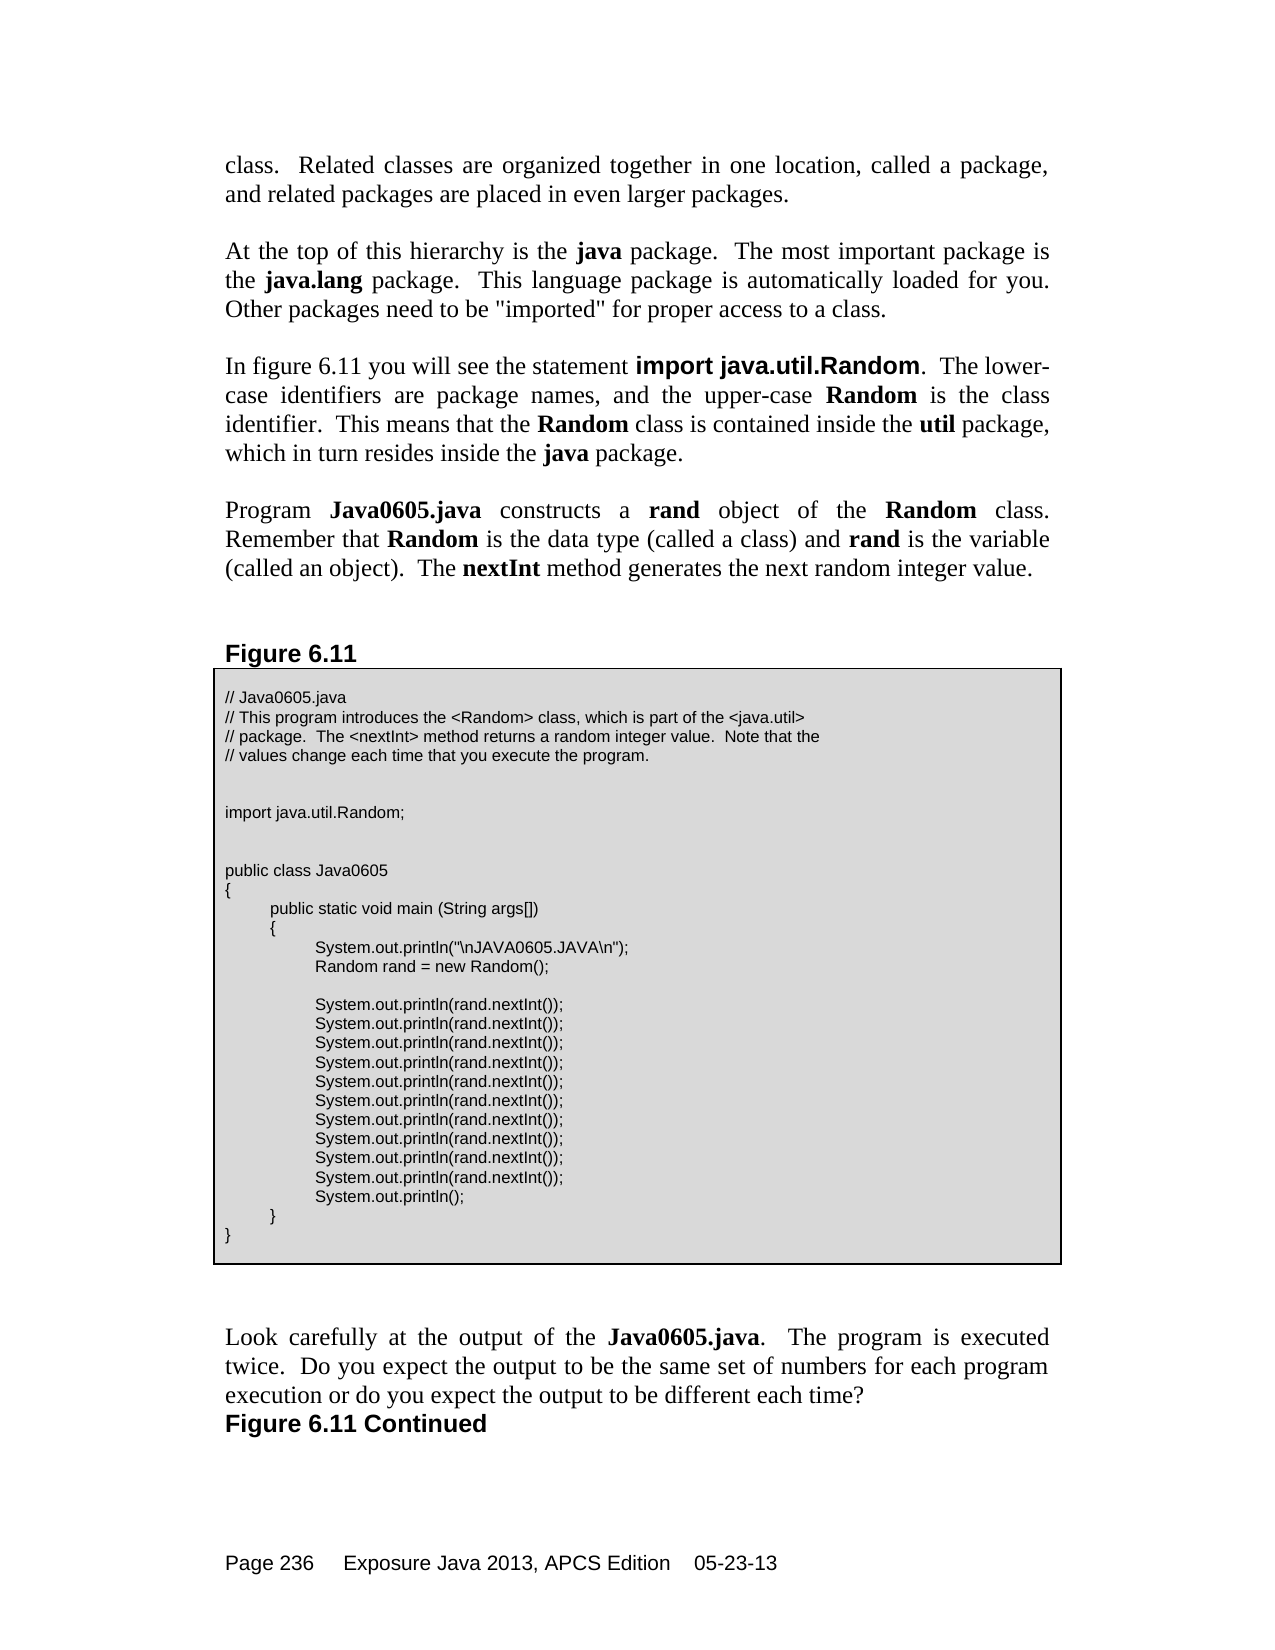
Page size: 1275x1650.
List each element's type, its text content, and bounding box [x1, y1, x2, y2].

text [225, 150, 1050, 207]
text Program Java0605.java constructs a rand object of the Random class. Remember that Random is the data type (called a class) and rand is the variable (called an object). The nextInt method generates the next random integer value. [225, 495, 1050, 581]
text In figure 6.11 you will see the statement import java.util.Random. The lower-case identifiers are package names, and the upper-case Random is the class identifier. This means that the Random class is contained inside the util package, which in turn resides inside the java package. [225, 351, 1050, 466]
text Figure 6.11 [225, 639, 1050, 668]
table_header // Java0605.java // This program introduces the <Random> class, which is part of the <java.util> // package. The <nextInt> method returns a random integer value. Note that the // values change each time that you execute the program. import java.util.Random; public class Java0605 { public static void main (String args[]) { System.out.println("\nJAVA0605.JAVA\n"); Random rand = new Random(); System.out.println(rand.nextInt()); System.out.println(rand.nextInt()); System.out.println(rand.nextInt()); System.out.println(rand.nextInt()); System.out.println(rand.nextInt()); System.out.println(rand.nextInt()); System.out.println(rand.nextInt()); System.out.println(rand.nextInt()); System.out.println(rand.nextInt()); System.out.println(rand.nextInt()); System.out.println(); } } [215, 669, 1060, 1263]
text At the top of this hierarchy is the java package. The most important package is the java.lang package. This language package is automatically loaded for you. Other packages need to be "imported" for proper access to a class. [225, 236, 1050, 322]
text Figure 6.11 Continued [225, 1409, 1050, 1437]
text Look carefully at the output of the Java0605.java. The program is executed twice. Do you expect the output to be the same set of numbers for each program execution or do you expect the output to be different each time? [225, 1322, 1050, 1409]
